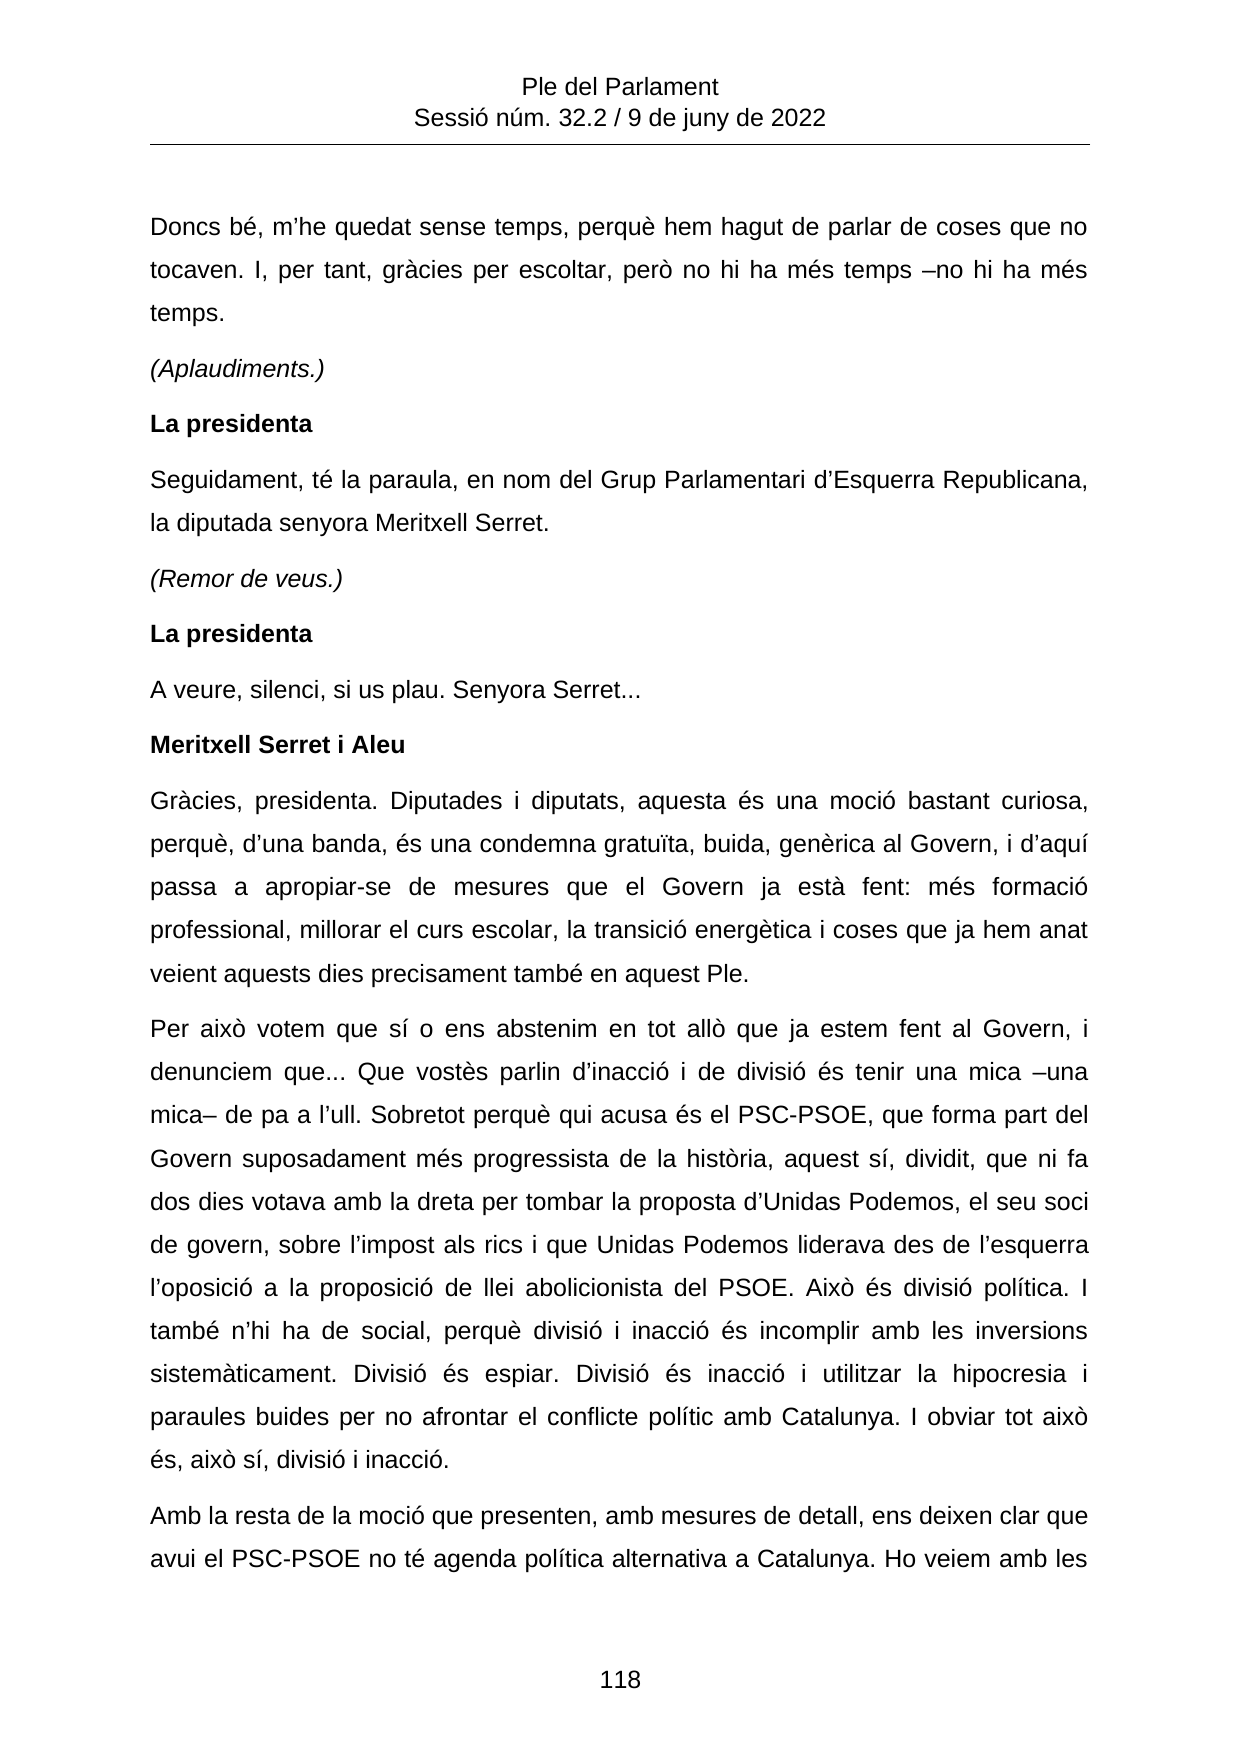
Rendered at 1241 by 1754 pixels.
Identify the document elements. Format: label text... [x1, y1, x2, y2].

text Meritxell Serret i Aleu [150, 731, 1090, 759]
text Seguidament, té la paraula, en nom del Grup Parlamentari d’Esquerra Republicana, la diputada senyora Meritxell Serret. [150, 465, 1090, 537]
text Gràcies, presidenta. Diputades i diputats, aquesta és una moció bastant curiosa, perquè, d’una banda, és una condemna gratuïta, buida, genèrica al Govern, i d’aquí passa a apropiar-se de mesures que el Govern ja està fent: més formació professional, millorar el curs escolar, la transició energètica i coses que ja hem anat veient aquests dies precisament també en aquest Ple. [150, 786, 1090, 987]
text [150, 1501, 1090, 1573]
text Doncs bé, m’he quedat sense temps, perquè hem hagut de parlar de coses que no tocaven. I, per tant, gràcies per escoltar, però no hi ha més temps –no hi ha més temps. [150, 212, 1090, 327]
text (Remor de veus.) [150, 564, 1090, 592]
text La presidenta [150, 409, 1090, 438]
text A veure, silenci, si us plau. Senyora Serret... [150, 675, 1090, 704]
text Per això votem que sí o ens abstenim en tot allò que ja estem fent al Govern, i denunciem que... Que vostès parlin d’inacció i de divisió és tenir una mica –una mica– de pa a l’ull. Sobretot perquè qui acusa és el PSC-PSOE, que forma part del Govern suposadament més progressista de la història, aquest sí, dividit, que ni fa dos dies votava amb la dreta per tombar la proposta d’Unidas Podemos, el seu soci de govern, sobre l’impost als rics i que Unidas Podemos liderava des de l’esquerra l’oposició a la proposició de llei abolicionista del PSOE. Això és divisió política. I també n’hi ha de social, perquè divisió i inacció és incomplir amb les inversions sistemàticament. Divisió és espiar. Divisió és inacció i utilitzar la hipocresia i paraules buides per no afrontar el conflicte polític amb Catalunya. I obviar tot això és, això sí, divisió i inacció. [150, 1014, 1090, 1474]
text (Aplaudiments.) [150, 354, 1090, 382]
text La presidenta [150, 619, 1090, 648]
